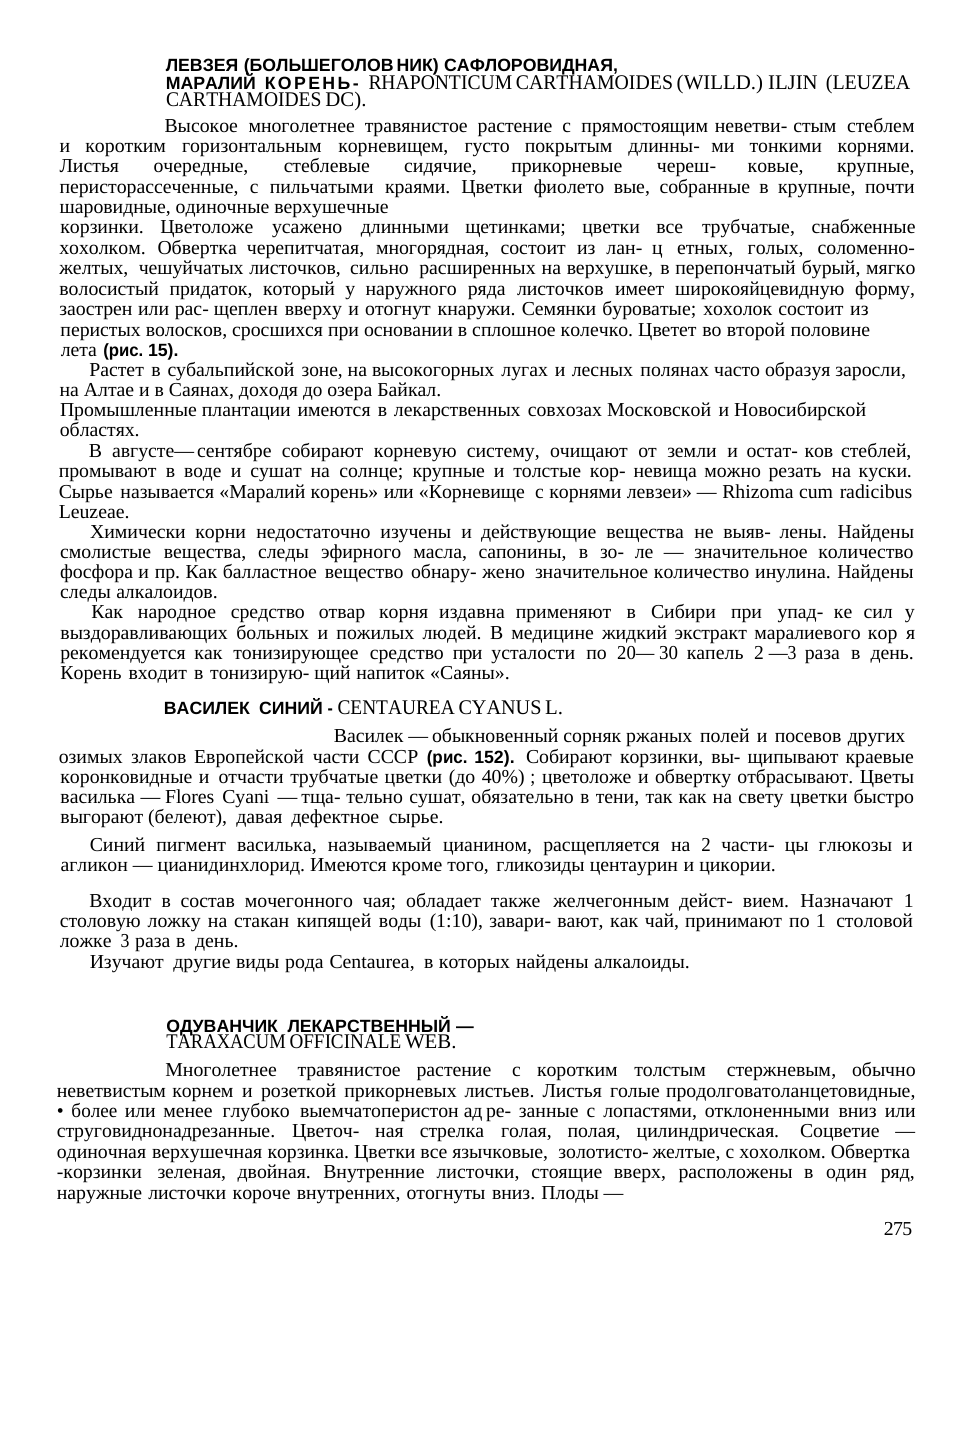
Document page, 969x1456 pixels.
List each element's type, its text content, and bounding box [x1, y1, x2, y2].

text перистых волосков, сросшихся при основании в сплошное колечко. Цветет во второй половине лета (рис. 15). [60, 320, 915, 360]
text 275 [767, 1218, 912, 1240]
text ОДУВАНЧИК ЛЕКАРСТВЕННЫЙ — TARAXACUM OFFICINALE WEB. [166, 1020, 920, 1052]
text Входит в состав мочегонного чая; обладает также желчегонным дейст- вием. Назначают 1 столовую ложку на стакан кипящей воды (1:10), завари- вают, как чай, принимают по 1 столовой ложке 3 раза в день. [59, 892, 913, 951]
text Растет в субальпийской зоне, на высокогорных лугах и лесных полянах часто образуя заросли, на Алтае и в Саянах, доходя до озера Байкал. [59, 360, 915, 401]
text Высокое многолетнее травянистое растение с прямостоящим неветви- стым стеблем и коротким горизонтальным корневищем, густо покрытым длинны- ми тонкими корнями. Листья очередные, стеблевые сидячие, прикорневые череш- ковые, крупные, перисторассеченные, с пильчатыми краями. Цветки фиолето вые, собранные в крупные, почти шаровидные, одиночные верхушечные [59, 117, 915, 217]
text Синий пигмент василька, называемый цианином, расщепляется на 2 части- цы глюкозы и агликон — цианидинхлорид. Имеются кроме того, гликозиды центаурин и цикории. [60, 836, 914, 875]
text Многолетнее травянистое растение с коротким толстым стержневым, обычно неветвистым корнем и розеткой прикорневых листьев. Листья голые продолговатоланцетовидные, • более или менее глубоко выемчатоперистон ад ре- занные с лопастями, отклоненными вниз или струговиднонадрезанные. Цветоч- ная стрелка голая, полая, цилиндрическая. Соцветие — одиночная верхушечная корзинка. Цветки все язычковые, золотисто- желтые, с хохолком. Обвертка -корзинки зеленая, двойная. Внутренние листочки, стоящие вверх, расположены в один ряд, наружные листочки короче внутренних, отогнуты вниз. Плоды — [57, 1060, 916, 1203]
text Химически корни недостаточно изучены и действующие вещества не выяв- лены. Найдены смолистые вещества, следы эфирного масла, сапонины, в зо- ле — значительное количество фосфора и пр. Как балластное вещество обнару- жено значительное количество инулина. Найдены следы алкалоидов. [60, 523, 914, 603]
text В августе— сентябре собирают корневую систему, очищают от земли и остат- ков стеблей, промывают в воде и сушат на солнце; крупные и толстые кор- невища можно резать на куски. Сырье называется «Маралий корень» или «Корневище с корнями левзеи» — Rhizoma cum radicibus Leuzeae. [58, 441, 912, 523]
text Промышленные плантации имеются в лекарственных совхозах Московской и Новосибирской областях. [59, 401, 915, 441]
text Как народное средство отвар корня издавна применяют в Сибири при упад- ке сил у выздоравливающих больных и пожилых людей. В медицине жидкий экстракт маралиевого кор я рекомендуется как тонизирующее средство при усталости по 20— 30 капель 2 —3 раза в день. Корень входит в тонизирую- щий напиток «Саяны». [60, 603, 915, 683]
text ВАСИЛЕК СИНИЙ - CENTAUREA CYANUS L. [164, 696, 916, 719]
text ЛЕВЗЕЯ (БОЛЬШЕГОЛОВ НИК) САФЛОРОВИДНАЯ, [166, 55, 916, 75]
text озимых злаков Европейской части СССР (рис. 152). Собирают корзинки, вы- щипывают краевые коронковидные и отчасти трубчатые цветки (до 40%) ; цветоложе и обвертку отбрасывают. Цветы василька — Flores Cyani — тща- тельно сушат, обязательно в тени, так как на свету цветки быстро выгорают (белеют), давая дефектное сырье. [58, 747, 914, 827]
text Изучают другие виды рода Centaurea, в которых найдены алкалоиды. [89, 951, 916, 973]
text МАРАЛИЙ КОРЕНЬ- RHAPONTICUM CARTHAMOIDES (WILLD.) ILJIN (LEUZEA CARTHAMOIDES DC). [166, 75, 915, 110]
text Василек — обыкновенный сорняк ржаных полей и посевов других [156, 725, 905, 747]
text корзинки. Цветоложе усажено длинными щетинками; цветки все трубчатые, снабженные хохолком. Обвертка черепитчатая, многорядная, состоит из лан- ц етных, голых, соломенно-желтых, чешуйчатых листочков, сильно расширенных на верхушке, в перепончатый бурый, мягко волосистый придаток, который у наружного ряда листочков имеет широкояйцевидную форму, заострен или рас- щеплен вверху и отогнут кнаружи. Семянки буроватые; хохолок состоит из [59, 217, 915, 320]
